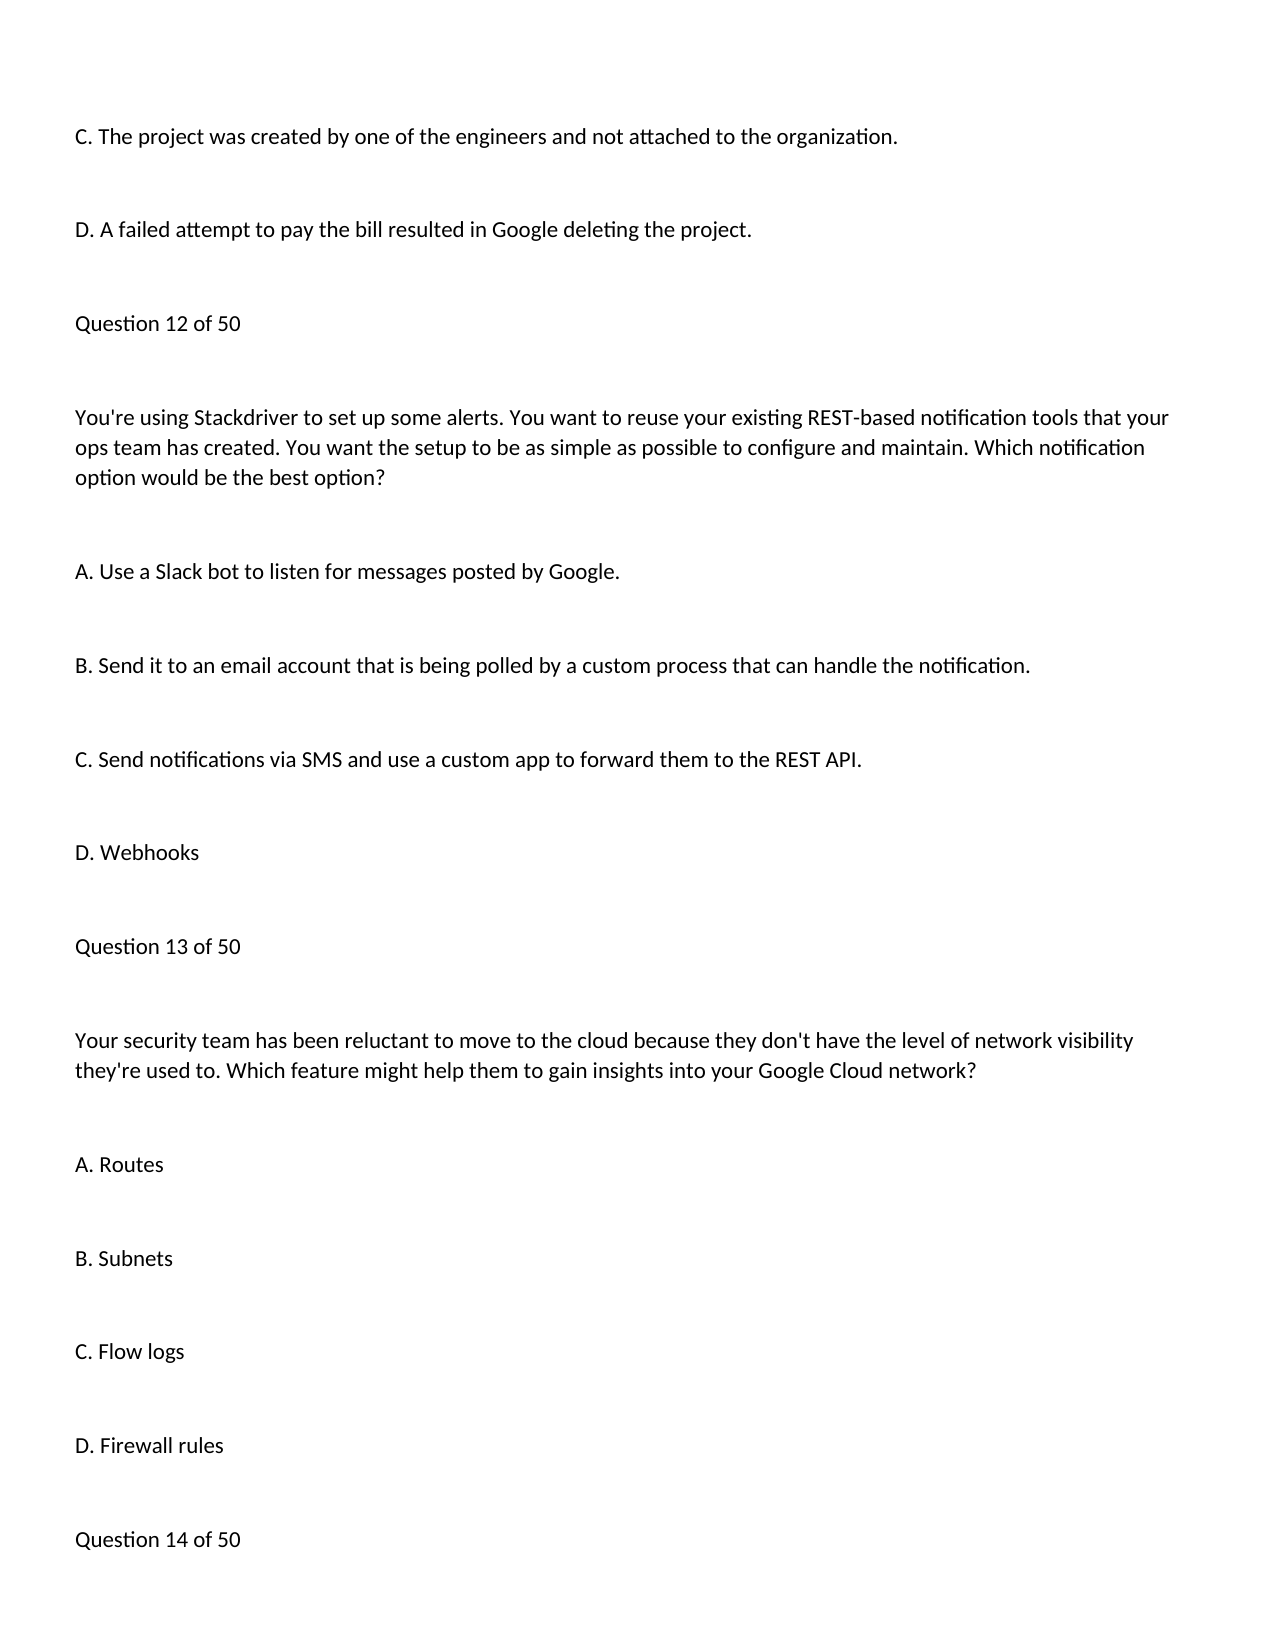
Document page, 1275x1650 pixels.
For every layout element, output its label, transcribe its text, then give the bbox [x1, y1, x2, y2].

text C. The project was created by one of the engineers and not attached to the organization. [75, 122, 1200, 150]
text You're using Stackdriver to set up some alerts. You want to reuse your existing REST-based notification tools that your ops team has created. You want the setup to be as simple as possible to configure and maintain. Which notification option would be the best option? [75, 403, 1200, 492]
text B. Send it to an email account that is being polled by a custom process that can handle the notification. [75, 651, 1200, 679]
text A. Routes [75, 1150, 1200, 1178]
text C. Flow logs [75, 1337, 1200, 1366]
text D. Firewall rules [75, 1431, 1200, 1459]
text B. Subnets [75, 1244, 1200, 1272]
text A. Use a Slack bot to listen for messages posted by Google. [75, 557, 1200, 585]
text Question 14 of 50 [75, 1525, 1200, 1553]
text Your security team has been reluctant to move to the cloud because they don't have the level of network visibility they're used to. Which feature might help them to gain insights into your Google Cloud network? [75, 1026, 1200, 1084]
text Question 12 of 50 [75, 309, 1200, 337]
text D. A failed attempt to pay the bill resulted in Google deleting the project. [75, 216, 1200, 244]
text C. Send notifications via SMS and use a custom app to forward them to the REST API. [75, 745, 1200, 773]
text Question 13 of 50 [75, 932, 1200, 960]
text D. Webhooks [75, 838, 1200, 867]
